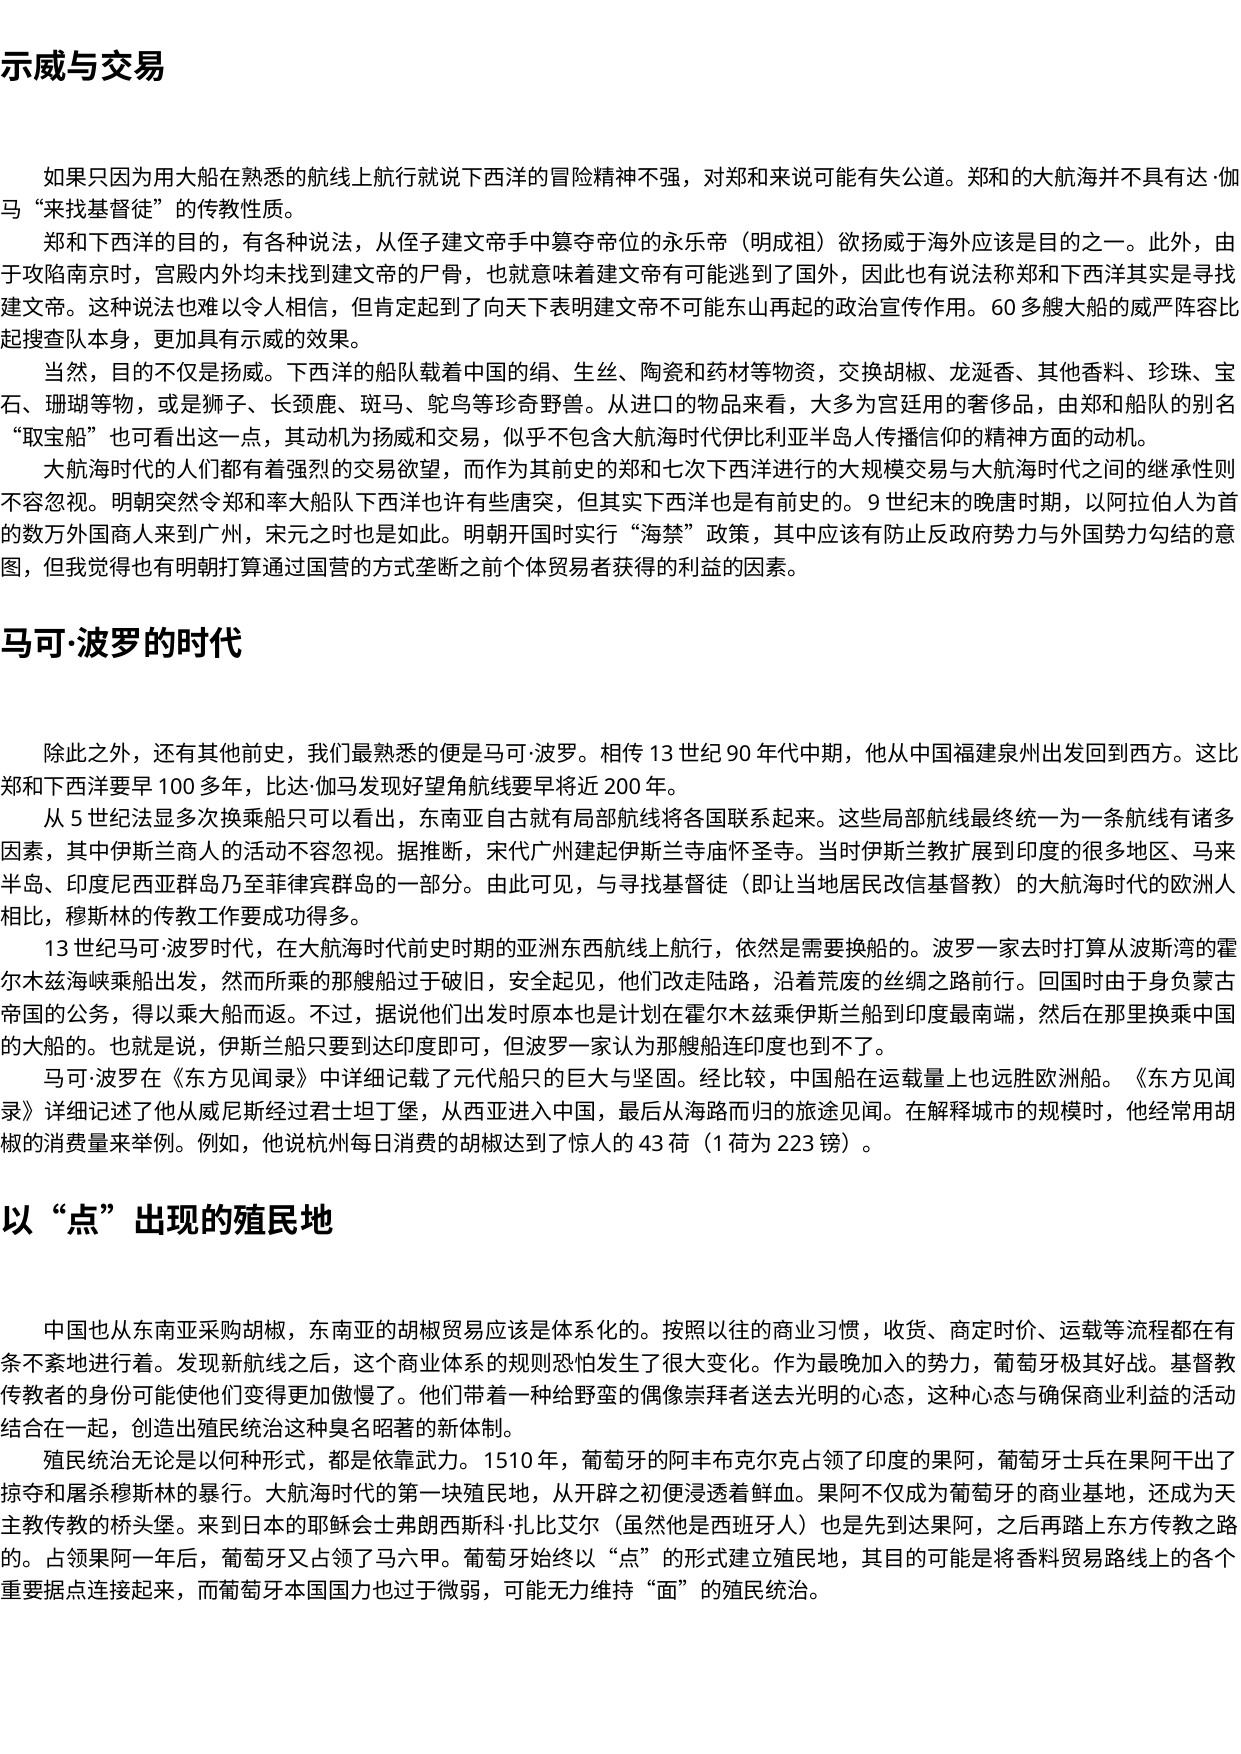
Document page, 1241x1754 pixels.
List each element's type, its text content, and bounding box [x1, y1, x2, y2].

text 中国也从东南亚采购胡椒，东南亚的胡椒贸易应该是体系化的。按照以往的商业习惯，收货、商定时价、运载等流程都在有条不紊地进行着。发现新航线之后，这个商业体系的规则恐怕发生了很大变化。作为最晚加入的势力，葡萄牙极其好战。基督教传教者的身份可能使他们变得更加傲慢了。他们带着一种给野蛮的偶像崇拜者送去光明的心态，这种心态与确保商业利益的活动结合在一起，创造出殖民统治这种臭名昭著的新体制。 [0, 1313, 1240, 1443]
text 大航海时代的人们都有着强烈的交易欲望，而作为其前史的郑和七次下西洋进行的大规模交易与大航海时代之间的继承性则不容忽视。明朝突然令郑和率大船队下西洋也许有些唐突，但其实下西洋也是有前史的。9世纪末的晚唐时期，以阿拉伯人为首的数万外国商人来到广州，宋元之时也是如此。明朝开国时实行“海禁”政策，其中应该有防止反政府势力与外国势力勾结的意图，但我觉得也有明朝打算通过国营的方式垄断之前个体贸易者获得的利益的因素。 [0, 452, 1240, 582]
text 如果只因为用大船在熟悉的航线上航行就说下西洋的冒险精神不强，对郑和来说可能有失公道。郑和的大航海并不具有达·伽马“来找基督徒”的传教性质。 [0, 159, 1240, 224]
subtitle 以“点”出现的殖民地 [0, 1186, 1240, 1251]
text 马可·波罗在《东方见闻录》中详细记载了元代船只的巨大与坚固。经比较，中国船在运载量上也远胜欧洲船。《东方见闻录》详细记述了他从威尼斯经过君士坦丁堡，从西亚进入中国，最后从海路而归的旅途见闻。在解释城市的规模时，他经常用胡椒的消费量来举例。例如，他说杭州每日消费的胡椒达到了惊人的43荷（1荷为223镑）。 [0, 1061, 1240, 1159]
subtitle 马可·波罗的时代 [0, 609, 1240, 674]
text 郑和下西洋的目的，有各种说法，从侄子建文帝手中篡夺帝位的永乐帝（明成祖）欲扬威于海外应该是目的之一。此外，由于攻陷南京时，宫殿内外均未找到建文帝的尸骨，也就意味着建文帝有可能逃到了国外，因此也有说法称郑和下西洋其实是寻找建文帝。这种说法也难以令人相信，但肯定起到了向天下表明建文帝不可能东山再起的政治宣传作用。60多艘大船的威严阵容比起搜查队本身，更加具有示威的效果。 [0, 224, 1240, 354]
text 从5世纪法显多次换乘船只可以看出，东南亚自古就有局部航线将各国联系起来。这些局部航线最终统一为一条航线有诸多因素，其中伊斯兰商人的活动不容忽视。据推断，宋代广州建起伊斯兰寺庙怀圣寺。当时伊斯兰教扩展到印度的很多地区、马来半岛、印度尼西亚群岛乃至菲律宾群岛的一部分。由此可见，与寻找基督徒（即让当地居民改信基督教）的大航海时代的欧洲人相比，穆斯林的传教工作要成功得多。 [0, 801, 1240, 931]
subtitle 示威与交易 [0, 32, 1240, 97]
text 13世纪马可·波罗时代，在大航海时代前史时期的亚洲东西航线上航行，依然是需要换船的。波罗一家去时打算从波斯湾的霍尔木兹海峡乘船出发，然而所乘的那艘船过于破旧，安全起见，他们改走陆路，沿着荒废的丝绸之路前行。回国时由于身负蒙古帝国的公务，得以乘大船而返。不过，据说他们出发时原本也是计划在霍尔木兹乘伊斯兰船到印度最南端，然后在那里换乘中国的大船的。也就是说，伊斯兰船只要到达印度即可，但波罗一家认为那艘船连印度也到不了。 [0, 931, 1240, 1061]
text 殖民统治无论是以何种形式，都是依靠武力。1510年，葡萄牙的阿丰布克尔克占领了印度的果阿，葡萄牙士兵在果阿干出了掠夺和屠杀穆斯林的暴行。大航海时代的第一块殖民地，从开辟之初便浸透着鲜血。果阿不仅成为葡萄牙的商业基地，还成为天主教传教的桥头堡。来到日本的耶稣会士弗朗西斯科·扎比艾尔（虽然他是西班牙人）也是先到达果阿，之后再踏上东方传教之路的。占领果阿一年后，葡萄牙又占领了马六甲。葡萄牙始终以“点”的形式建立殖民地，其目的可能是将香料贸易路线上的各个重要据点连接起来，而葡萄牙本国国力也过于微弱，可能无力维持“面”的殖民统治。 [0, 1443, 1240, 1605]
text 当然，目的不仅是扬威。下西洋的船队载着中国的绢、生丝、陶瓷和药材等物资，交换胡椒、龙涎香、其他香料、珍珠、宝石、珊瑚等物，或是狮子、长颈鹿、斑马、鸵鸟等珍奇野兽。从进口的物品来看，大多为宫廷用的奢侈品，由郑和船队的别名“取宝船”也可看出这一点，其动机为扬威和交易，似乎不包含大航海时代伊比利亚半岛人传播信仰的精神方面的动机。 [0, 354, 1240, 452]
text 除此之外，还有其他前史，我们最熟悉的便是马可·波罗。相传13世纪90年代中期，他从中国福建泉州出发回到西方。这比郑和下西洋要早100多年，比达·伽马发现好望角航线要早将近200年。 [0, 736, 1240, 801]
